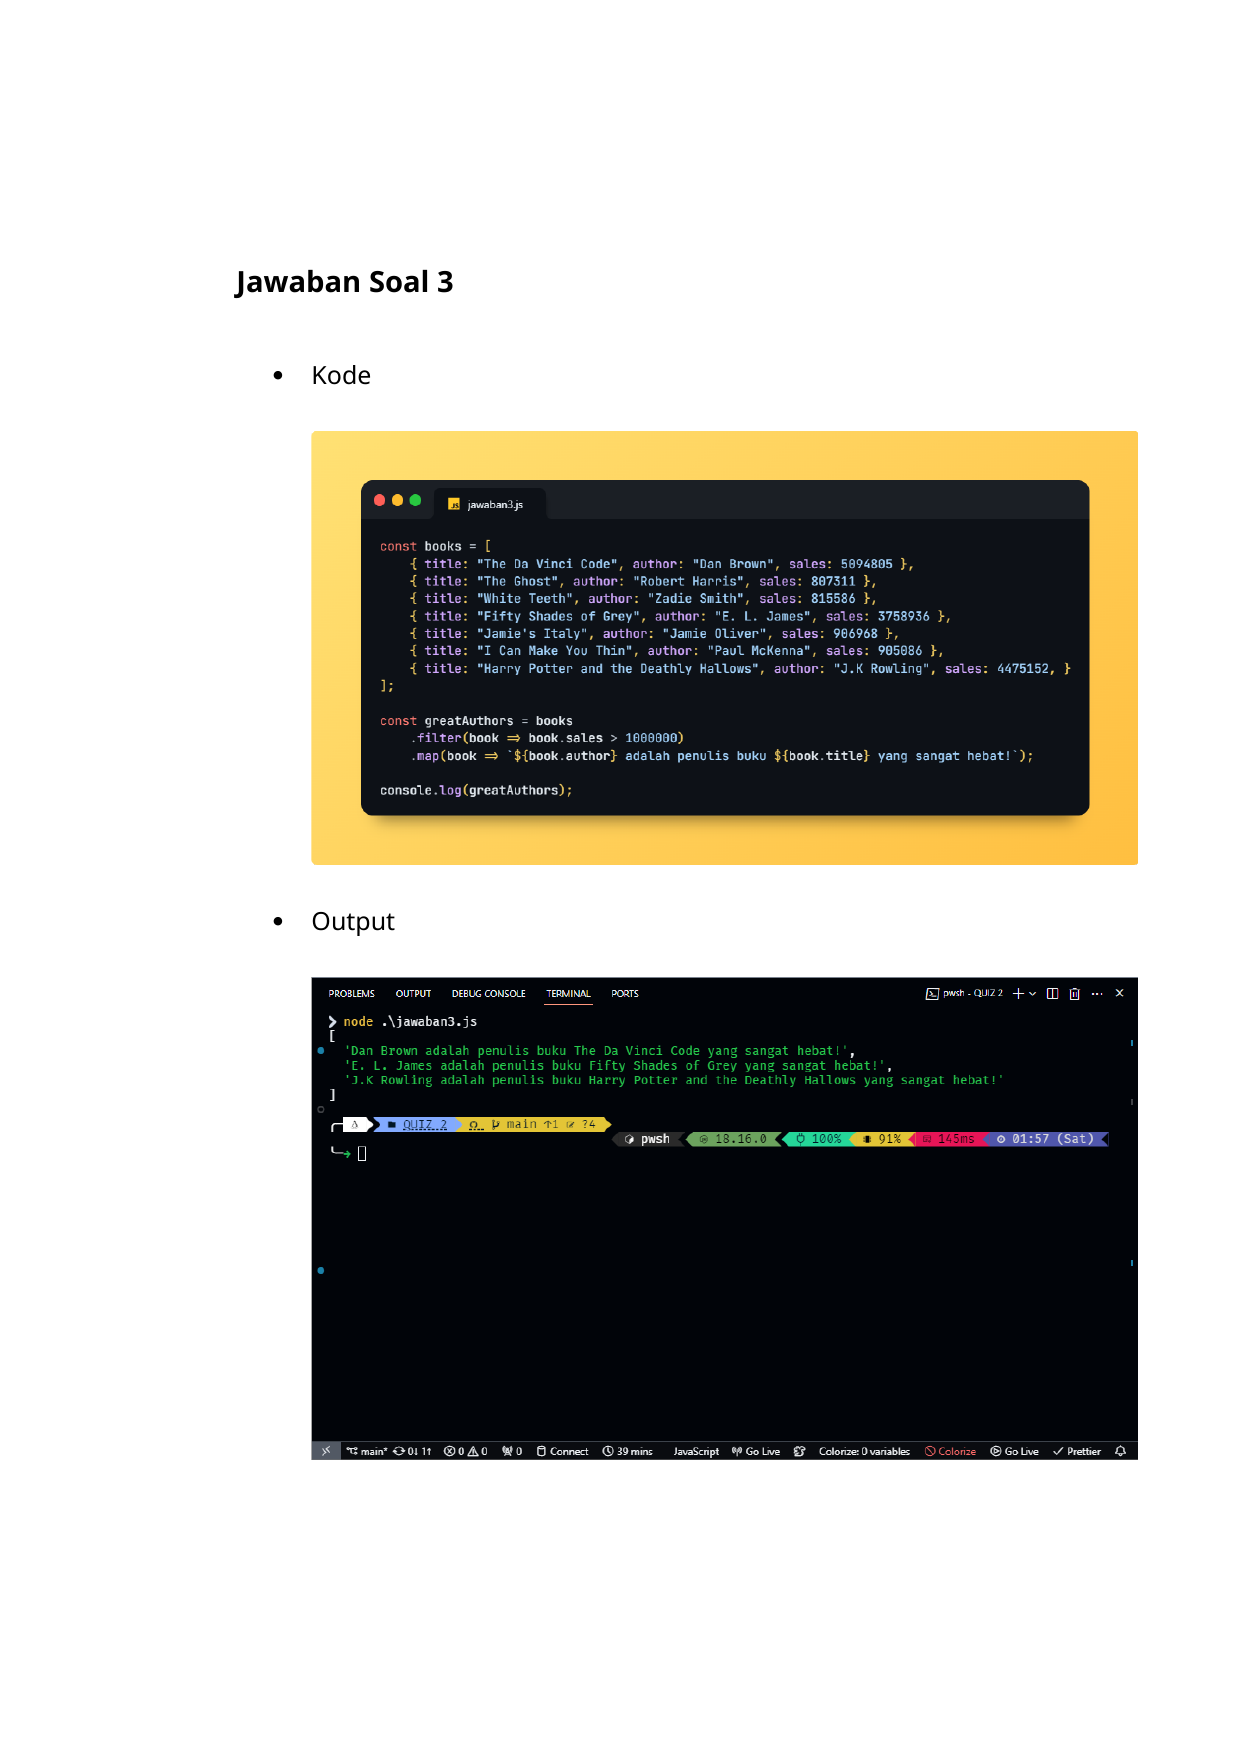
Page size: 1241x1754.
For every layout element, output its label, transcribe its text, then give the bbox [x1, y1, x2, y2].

picture [311, 977, 1138, 1460]
list Kode [274, 357, 1063, 392]
list Output [274, 904, 1063, 938]
picture [311, 431, 1138, 865]
subtitle Jawaban Soal 3 [236, 261, 1063, 301]
